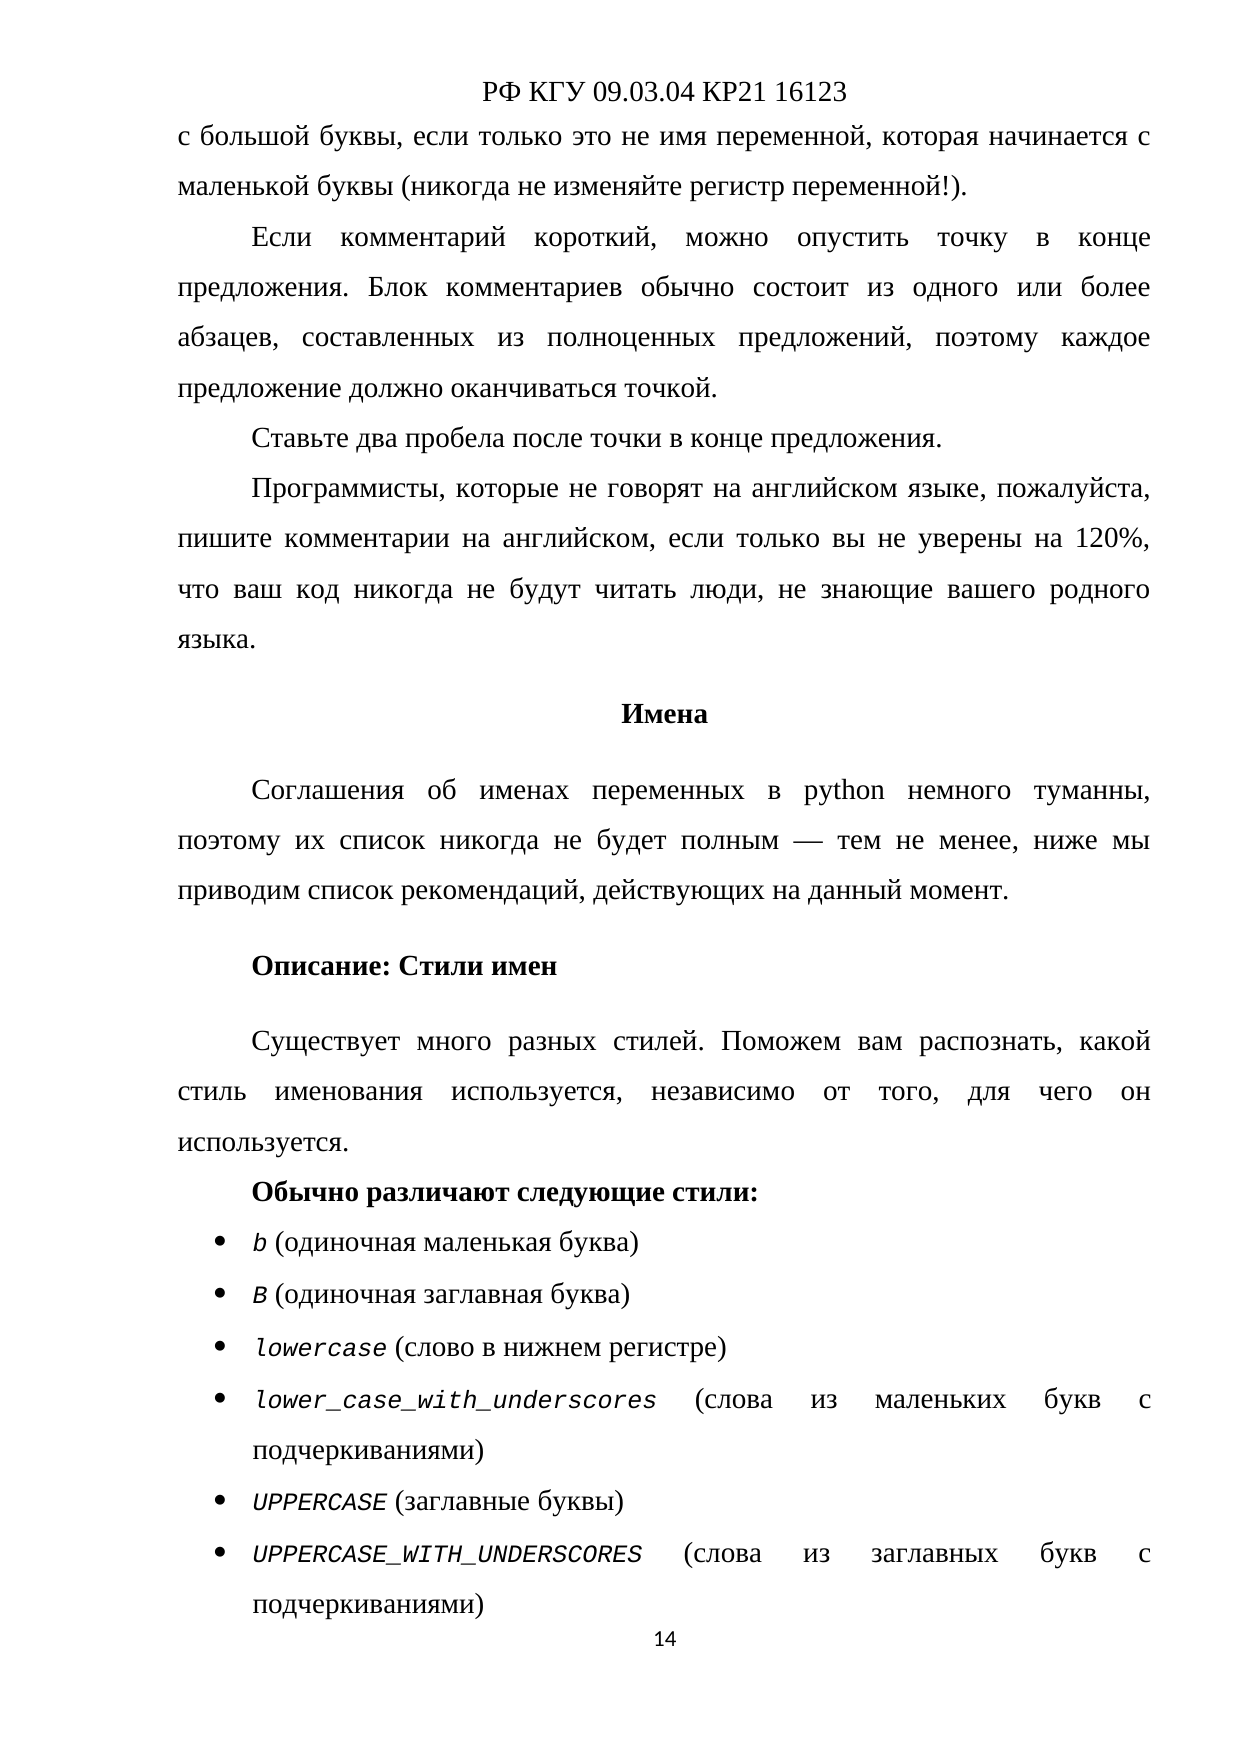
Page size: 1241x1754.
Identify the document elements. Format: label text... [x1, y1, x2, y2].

list lowercase (слово в нижнем регистре) [215, 1329, 1152, 1363]
list b (одиночная маленькая буква) [215, 1224, 1152, 1259]
text Имена [177, 697, 1152, 730]
list B (одиночная заглавная буква) [215, 1277, 1152, 1311]
list lower_case_with_underscores (слова из маленьких букв с подчеркиваниями) [215, 1381, 1152, 1466]
text Соглашения об именах переменных в python немного туманны, поэтому их список никогда не будет полным — тем не менее, ниже мы приводим список рекомендаций, действующих на данный момент. [177, 772, 1152, 906]
text Существует много разных стилей. Поможем вам распознать, какой стиль именования используется, независимо от того, для чего он используется. [177, 1023, 1152, 1157]
text Если комментарий короткий, можно опустить точку в конце предложения. Блок комментариев обычно состоит из одного или более абзацев, составленных из полноценных предложений, поэтому каждое предложение должно оканчиваться точкой. [177, 219, 1152, 403]
list UPPERCASE_WITH_UNDERSCORES (слова из заглавных букв с подчеркиваниями) [215, 1535, 1152, 1620]
text Программисты, которые не говорят на английском языке, пожалуйста, пишите комментарии на английском, если только вы не уверены на 120%, что ваш код никогда не будут читать люди, не знающие вашего родного языка. [177, 470, 1152, 655]
text Описание: Стили имен [177, 948, 1152, 981]
text Ставьте два пробела после точки в конце предложения. [177, 420, 1152, 453]
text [177, 118, 1152, 202]
list UPPERCASE (заглавные буквы) [215, 1483, 1152, 1518]
text Обычно различают следующие стили: [177, 1174, 1152, 1208]
